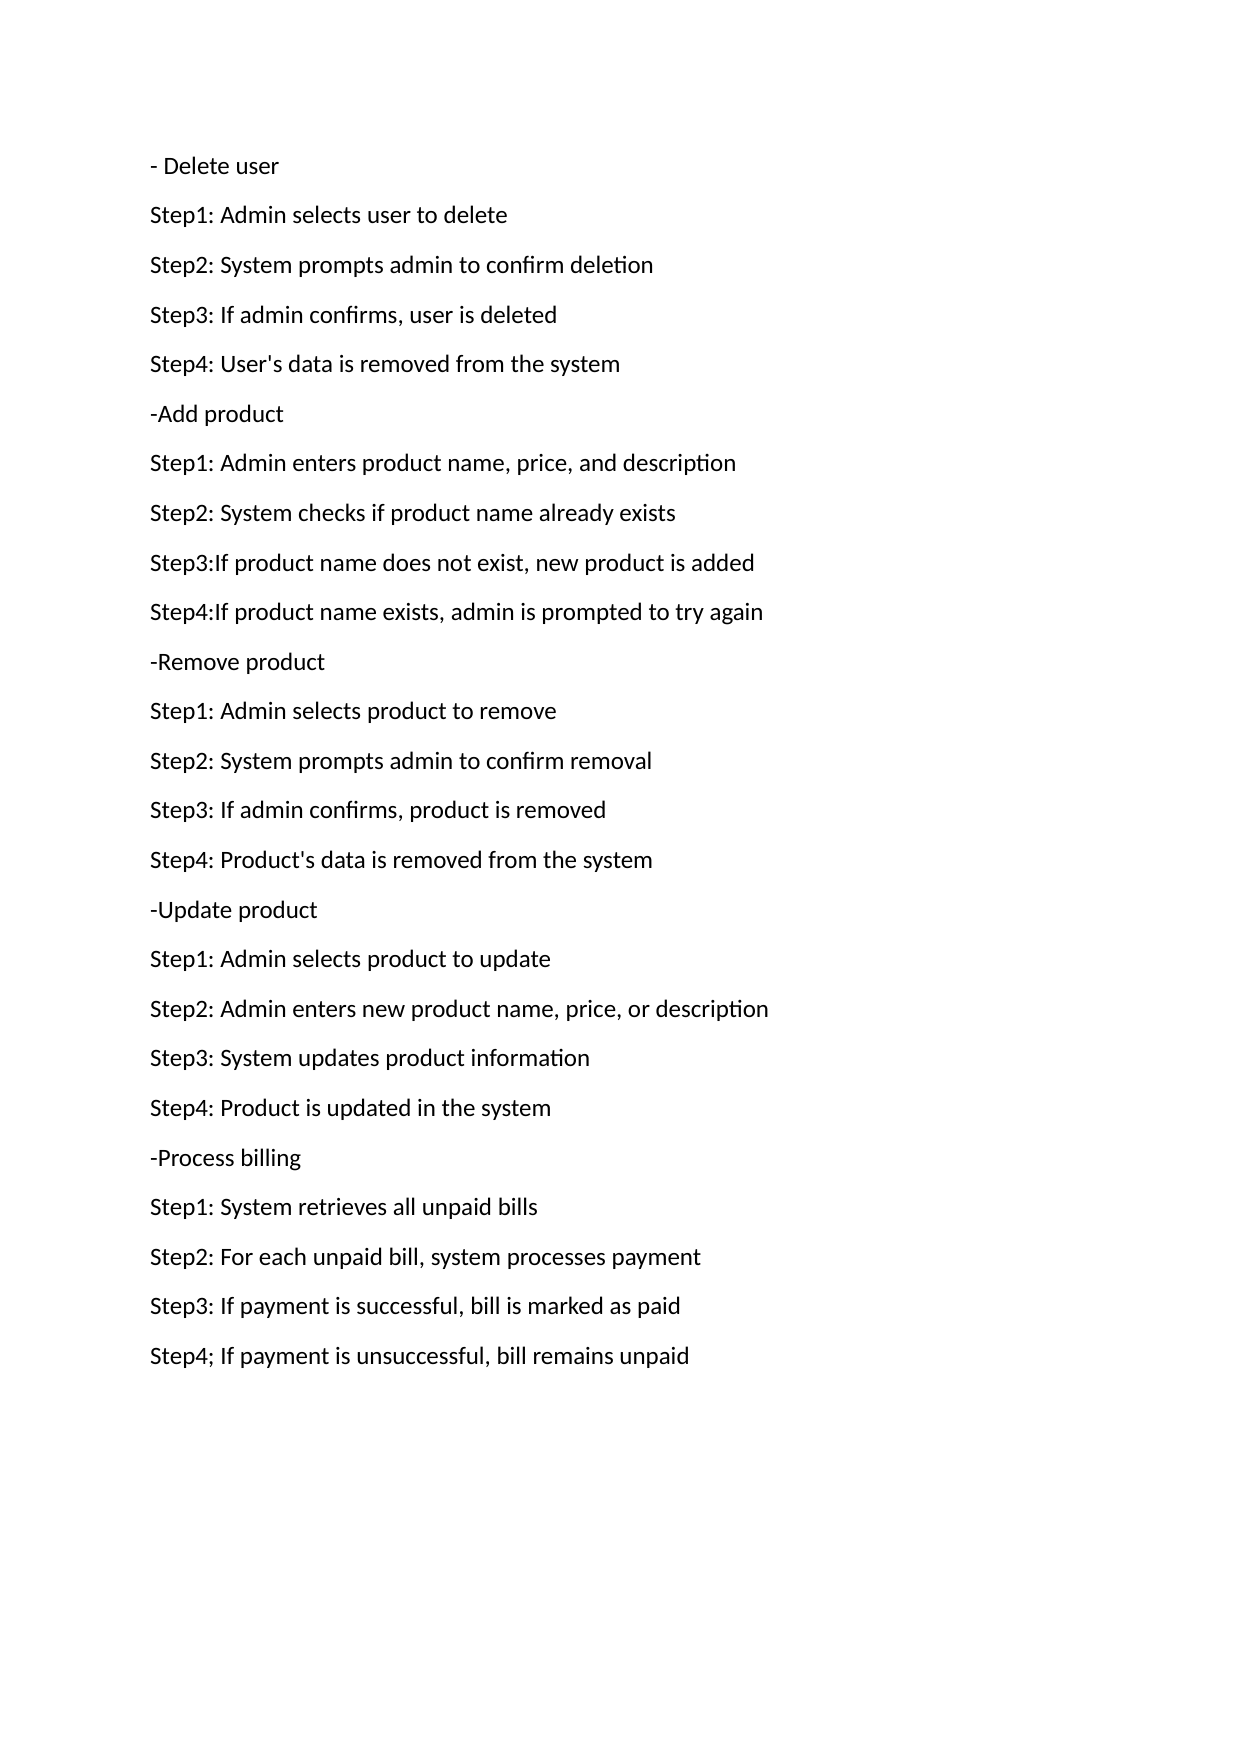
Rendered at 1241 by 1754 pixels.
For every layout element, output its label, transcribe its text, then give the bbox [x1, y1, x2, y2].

text -Update product [150, 894, 1090, 924]
text Step2: For each unpaid bill, system processes payment [150, 1241, 1090, 1271]
text Step1: Admin selects product to update [150, 943, 1090, 974]
text Step1: Admin enters product name, price, and description [150, 447, 1090, 478]
text Step1: Admin selects product to remove [150, 695, 1090, 726]
text Step4: Product's data is removed from the system [150, 844, 1090, 875]
text Step3: If admin confirms, user is deleted [150, 299, 1090, 329]
text Step4; If payment is unsuccessful, bill remains unpaid [150, 1340, 1090, 1371]
text Step2: Admin enters new product name, price, or description [150, 993, 1090, 1023]
text Step3:If product name does not exist, new product is added [150, 547, 1090, 577]
text Step4: User's data is removed from the system [150, 348, 1090, 379]
text Step3: If admin confirms, product is removed [150, 794, 1090, 825]
text Step2: System prompts admin to confirm removal [150, 745, 1090, 776]
text - Delete user [150, 150, 1090, 181]
text Step3: If payment is successful, bill is marked as paid [150, 1290, 1090, 1321]
text -Add product [150, 398, 1090, 428]
text -Remove product [150, 646, 1090, 676]
text Step2: System prompts admin to confirm deletion [150, 249, 1090, 280]
text Step3: System updates product information [150, 1042, 1090, 1073]
text Step4:If product name exists, admin is prompted to try again [150, 596, 1090, 627]
text Step1: System retrieves all unpaid bills [150, 1191, 1090, 1222]
text Step1: Admin selects user to delete [150, 199, 1090, 230]
text Step4: Product is updated in the system [150, 1092, 1090, 1123]
text -Process billing [150, 1142, 1090, 1172]
text Step2: System checks if product name already exists [150, 497, 1090, 528]
